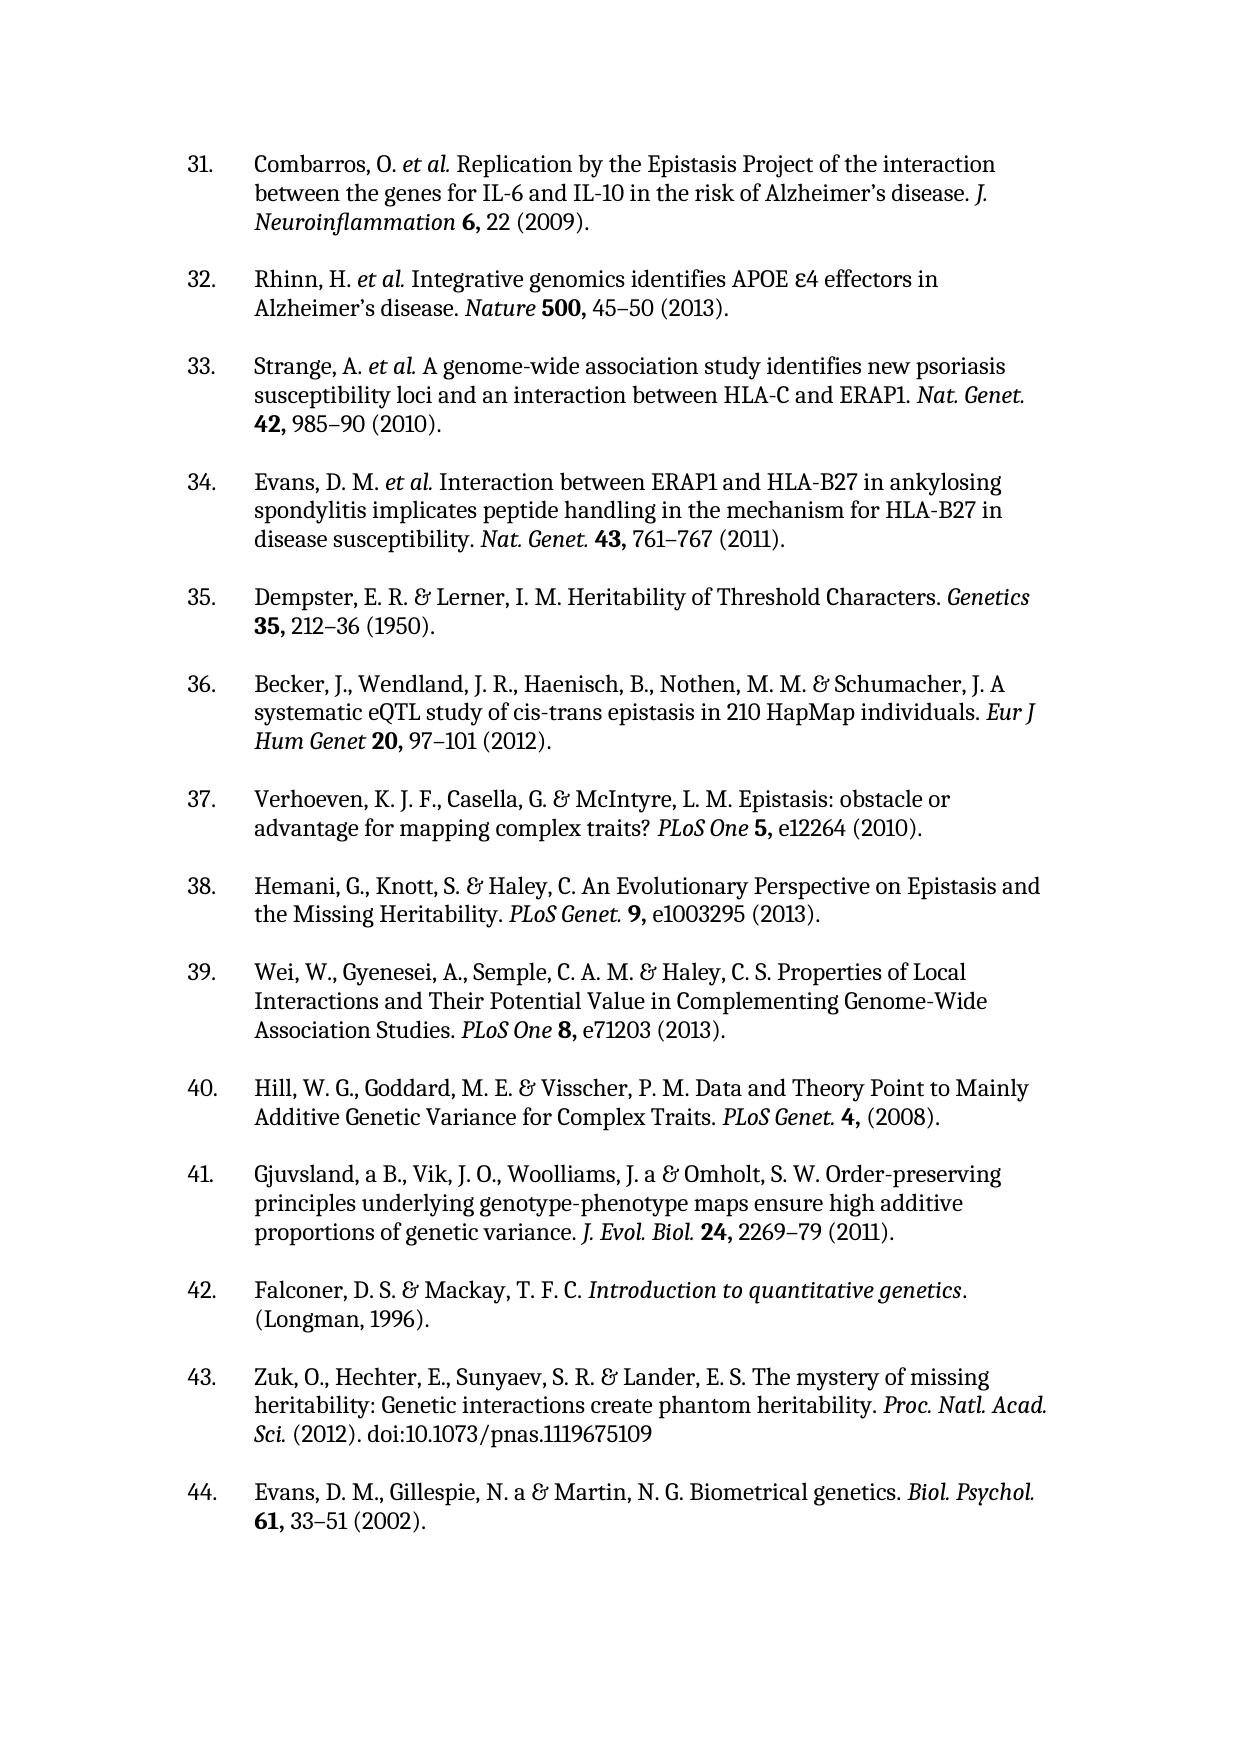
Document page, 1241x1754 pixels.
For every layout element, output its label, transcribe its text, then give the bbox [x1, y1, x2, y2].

text 34. Evans, D. M. et al. Interaction between ERAP1 and HLA-B27 in ankylosing spondylitis implicates peptide handling in the mechanism for HLA-B27 in disease susceptibility. Nat. Genet. 43, 761–767 (2011). [187, 467, 1053, 554]
text 42. Falconer, D. S. & Mackay, T. F. C. Introduction to quantitative genetics. (Longman, 1996). [187, 1276, 1053, 1333]
text 43. Zuk, O., Hechter, E., Sunyaev, S. R. & Lander, E. S. The mystery of missing heritability: Genetic interactions create phantom heritability. Proc. Natl. Acad. Sci. (2012). doi:10.1073/pnas.1119675109 [187, 1362, 1053, 1449]
text 40. Hill, W. G., Goddard, M. E. & Visscher, P. M. Data and Theory Point to Mainly Additive Genetic Variance for Complex Traits. PLoS Genet. 4, (2008). [187, 1074, 1053, 1131]
text 33. Strange, A. et al. A genome-wide association study identifies new psoriasis susceptibility loci and an interaction between HLA-C and ERAP1. Nat. Genet. 42, 985–90 (2010). [187, 352, 1053, 438]
text 32. Rhinn, H. et al. Integrative genomics identifies APOE ε4 effectors in Alzheimer’s disease. Nature 500, 45–50 (2013). [187, 265, 1053, 323]
text 38. Hemani, G., Knott, S. & Haley, C. An Evolutionary Perspective on Epistasis and the Missing Heritability. PLoS Genet. 9, e1003295 (2013). [187, 872, 1053, 929]
text 31. Combarros, O. et al. Replication by the Epistasis Project of the interaction between the genes for IL-6 and IL-10 in the risk of Alzheimer’s disease. J. Neuroinflammation 6, 22 (2009). [187, 150, 1053, 236]
text 39. Wei, W., Gyenesei, A., Semple, C. A. M. & Haley, C. S. Properties of Local Interactions and Their Potential Value in Complementing Genome-Wide Association Studies. PLoS One 8, e71203 (2013). [187, 958, 1053, 1044]
text 44. Evans, D. M., Gillespie, N. a & Martin, N. G. Biometrical genetics. Biol. Psychol. 61, 33–51 (2002). [187, 1478, 1053, 1535]
text 36. Becker, J., Wendland, J. R., Haenisch, B., Nothen, M. M. & Schumacher, J. A systematic eQTL study of cis-trans epistasis in 210 HapMap individuals. Eur J Hum Genet 20, 97–101 (2012). [187, 669, 1053, 756]
text 37. Verhoeven, K. J. F., Casella, G. & McIntyre, L. M. Epistasis: obstacle or advantage for mapping complex traits? PLoS One 5, e12264 (2010). [187, 785, 1053, 842]
text 41. Gjuvsland, a B., Vik, J. O., Woolliams, J. a & Omholt, S. W. Order-preserving principles underlying genotype-phenotype maps ensure high additive proportions of genetic variance. J. Evol. Biol. 24, 2269–79 (2011). [187, 1160, 1053, 1247]
text 35. Dempster, E. R. & Lerner, I. M. Heritability of Threshold Characters. Genetics 35, 212–36 (1950). [187, 583, 1053, 640]
